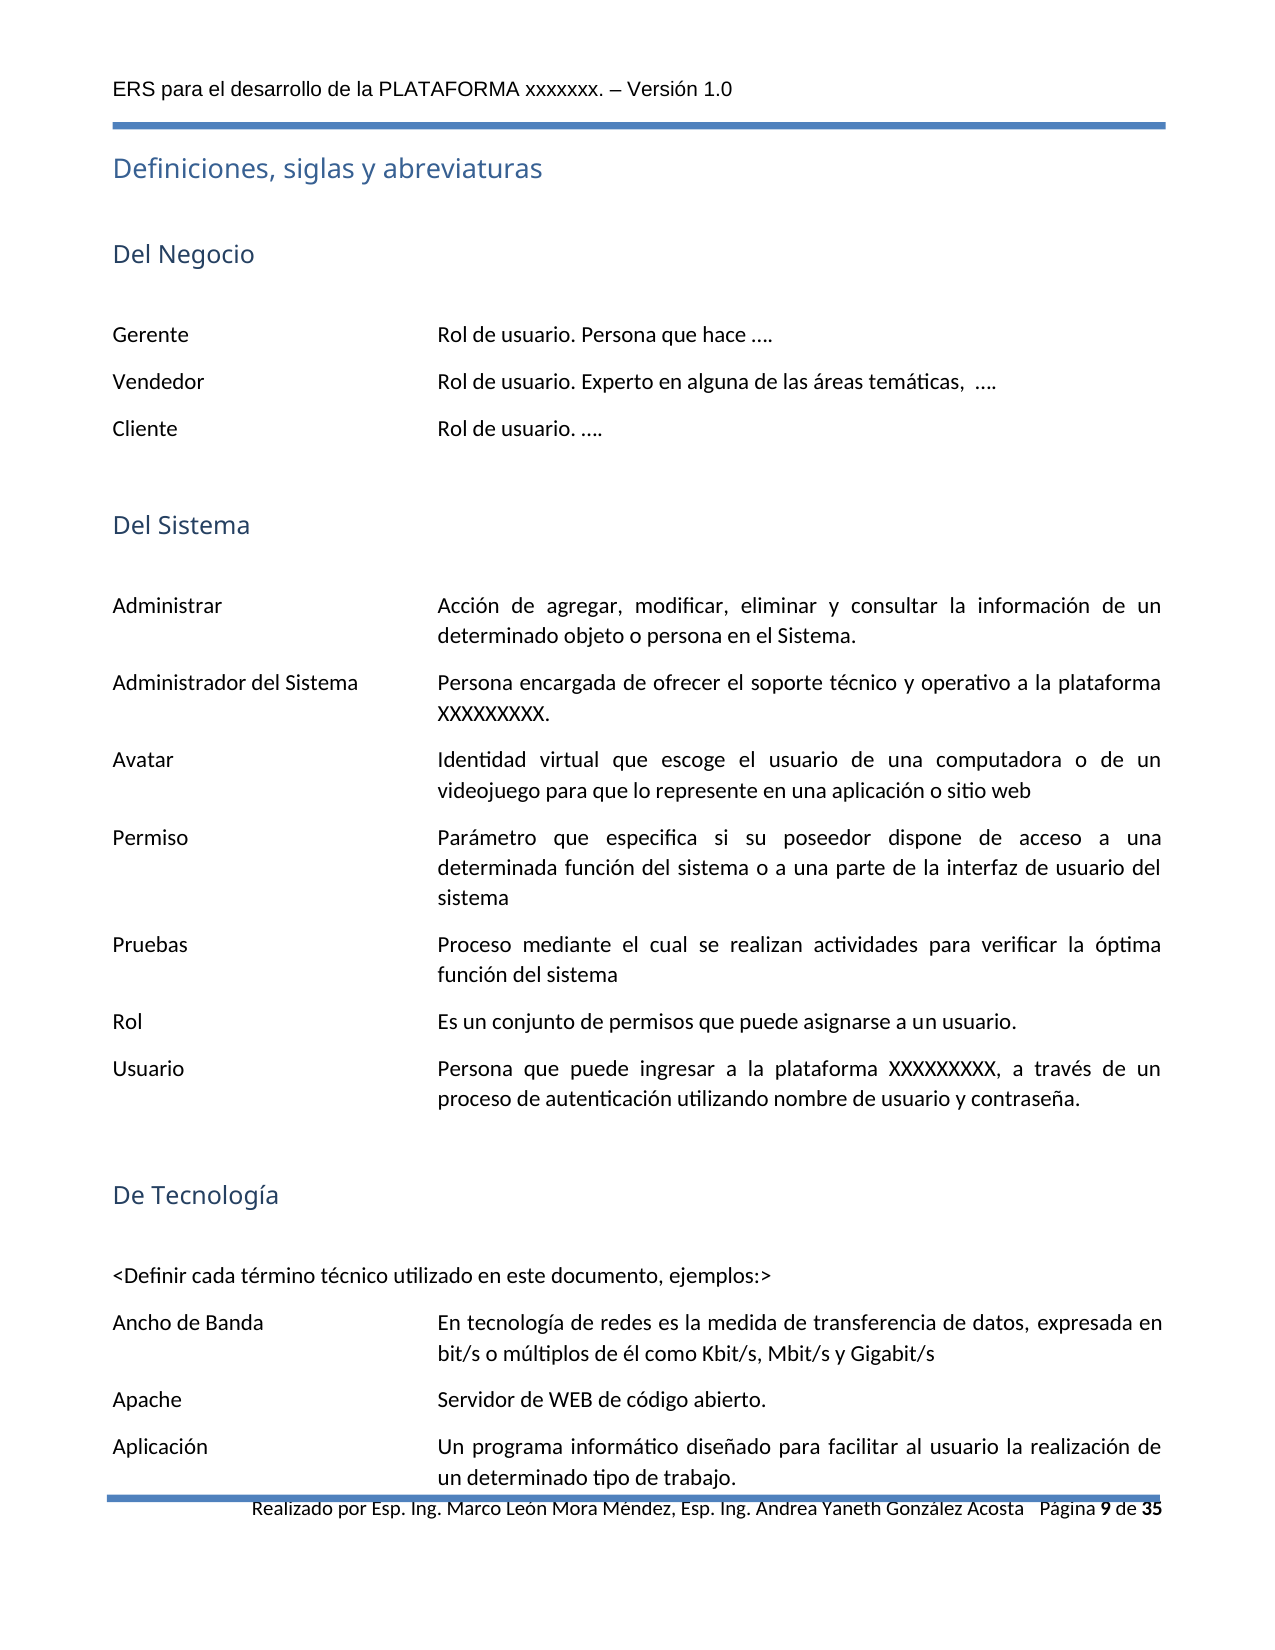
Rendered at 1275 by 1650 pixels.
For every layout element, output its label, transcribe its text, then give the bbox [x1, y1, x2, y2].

text <Definir cada término técnico utilizado en este documento, ejemplos:> [112, 1262, 1162, 1289]
text Rol Es un conjunto de permisos que puede asignarse a un usuario. [112, 1007, 1162, 1035]
text Administrar Acción de agregar, modificar, eliminar y consultar la información de un determinado objeto o persona en el Sistema. [112, 591, 1162, 650]
subtitle De Tecnología [112, 1178, 1162, 1212]
text Permiso Parámetro que especifica si su poseedor dispone de acceso a una determinada función del sistema o a una parte de la interfaz de usuario del sistema [112, 823, 1162, 911]
text Pruebas Proceso mediante el cual se realizan actividades para verificar la óptima función del sistema [112, 930, 1162, 988]
text Gerente Rol de usuario. Persona que hace …. [112, 320, 1162, 348]
text Cliente Rol de usuario. …. [112, 414, 1162, 442]
subtitle Definiciones, siglas y abreviaturas [112, 150, 1162, 187]
text Vendedor Rol de usuario. Experto en alguna de las áreas temáticas, …. [112, 367, 1162, 395]
subtitle Del Sistema [112, 508, 1162, 542]
text Avatar Identidad virtual que escoge el usuario de una computadora o de un videojuego para que lo represente en una aplicación o sitio web [112, 746, 1162, 804]
text Ancho de Banda En tecnología de redes es la medida de transferencia de datos,​ expresada en bit/s o múltiplos de él como Kbit/s, Mbit/s y Gigabit/s [112, 1308, 1162, 1367]
text Apache Servidor de WEB de código abierto. [112, 1386, 1162, 1413]
text Administrador del Sistema Persona encargada de ofrecer el soporte técnico y operativo a la plataforma XXXXXXXXX. [112, 668, 1162, 727]
subtitle Del Negocio [112, 237, 1162, 271]
text Aplicación Un programa informático diseñado para facilitar al usuario la realización de un determinado tipo de trabajo. [112, 1432, 1162, 1491]
text Usuario Persona que puede ingresar a la plataforma XXXXXXXXX, a través de un proceso de autenticación utilizando nombre de usuario y contraseña. [112, 1054, 1162, 1112]
